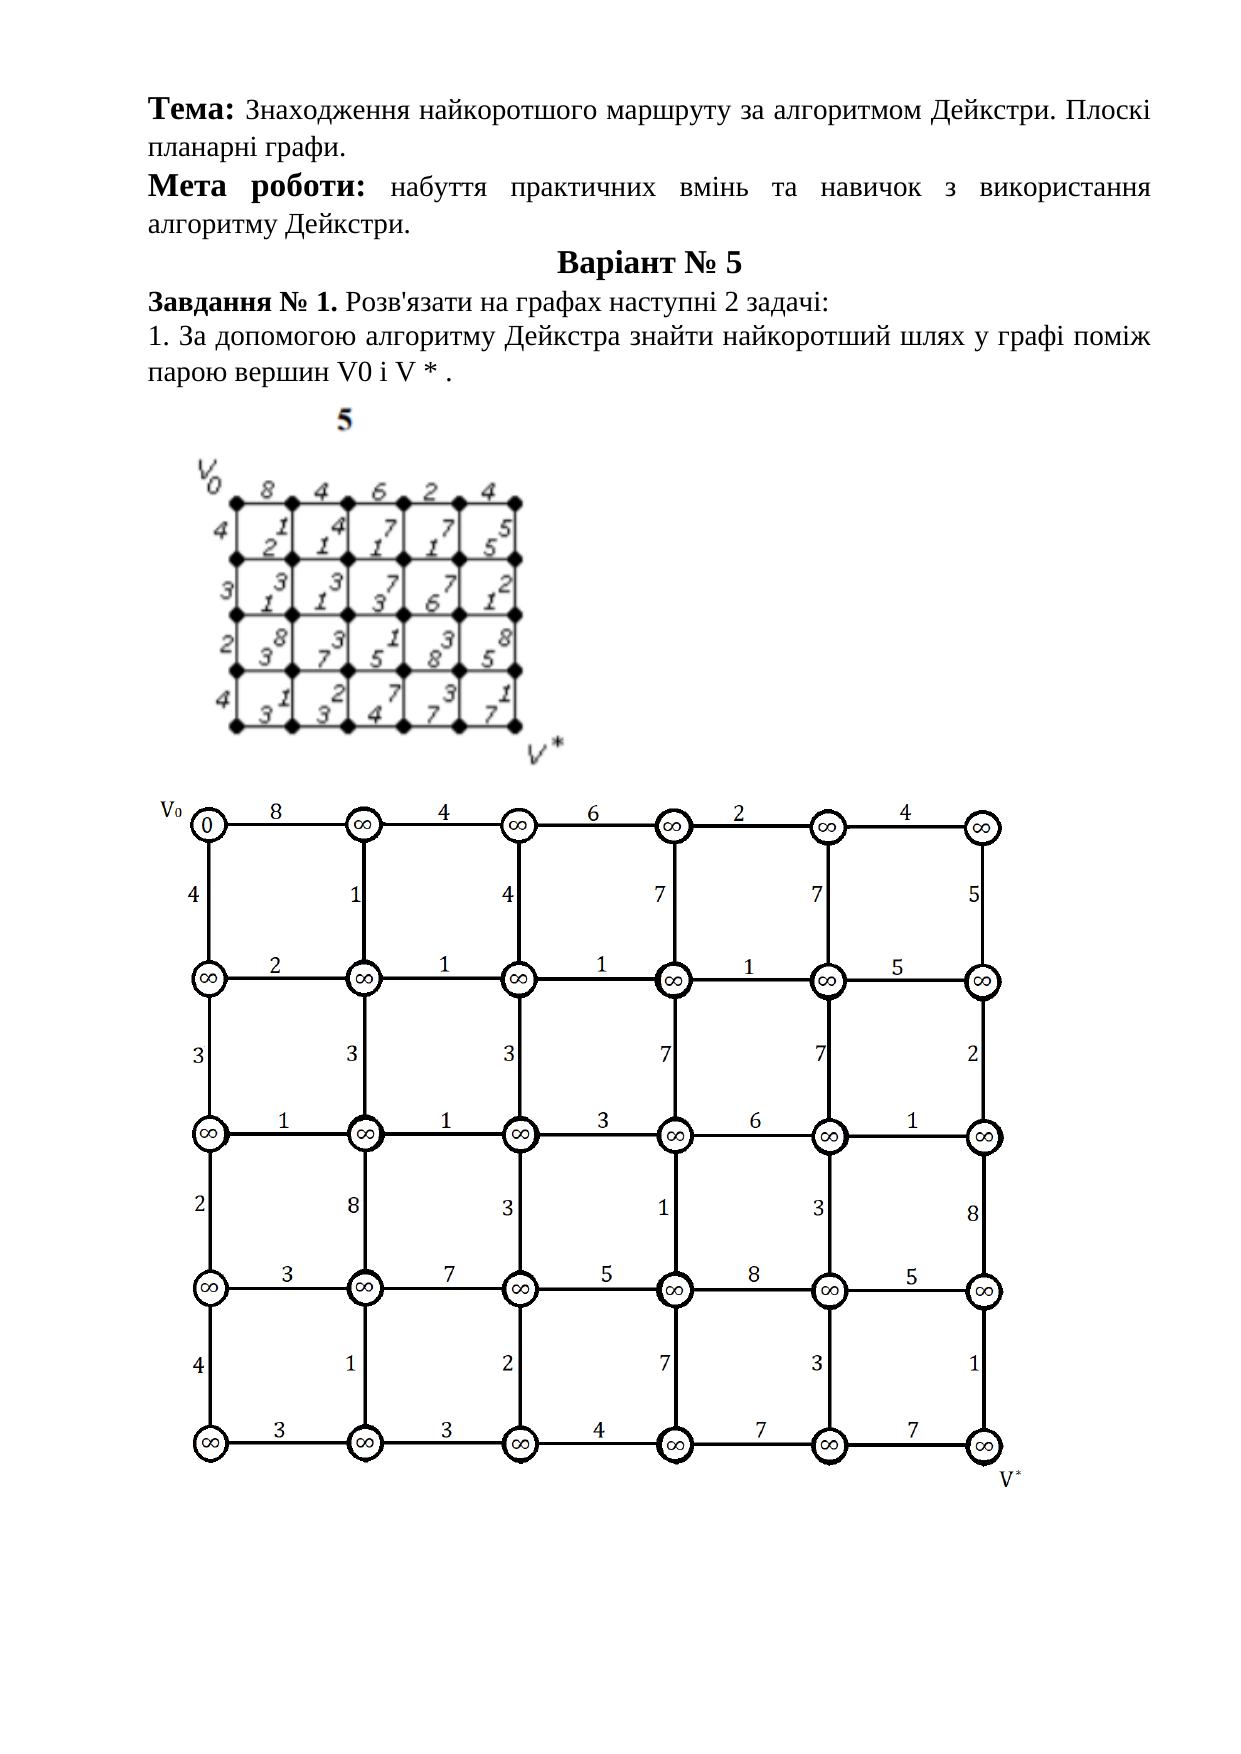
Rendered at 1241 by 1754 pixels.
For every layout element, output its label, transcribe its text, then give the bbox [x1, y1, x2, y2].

text 1. За допомогою алгоритму Дейкстра знайти найкоротший шлях у графі поміж парою вершин V0 і V * . [148, 318, 1152, 387]
picture [147, 390, 1038, 1504]
text Тема: Знаходження найкоротшого маршруту за алгоритмом Дейкстри. Плоскі планарні графи. [148, 88, 1152, 163]
text Мета роботи: набуття практичних вмінь та навичок з використання алгоритму Дейкстри. [148, 166, 1152, 240]
text Варіант № 5 [148, 243, 1152, 281]
text Завдання № 1. Розв'язати на графах наступні 2 задачі: [148, 284, 1152, 318]
